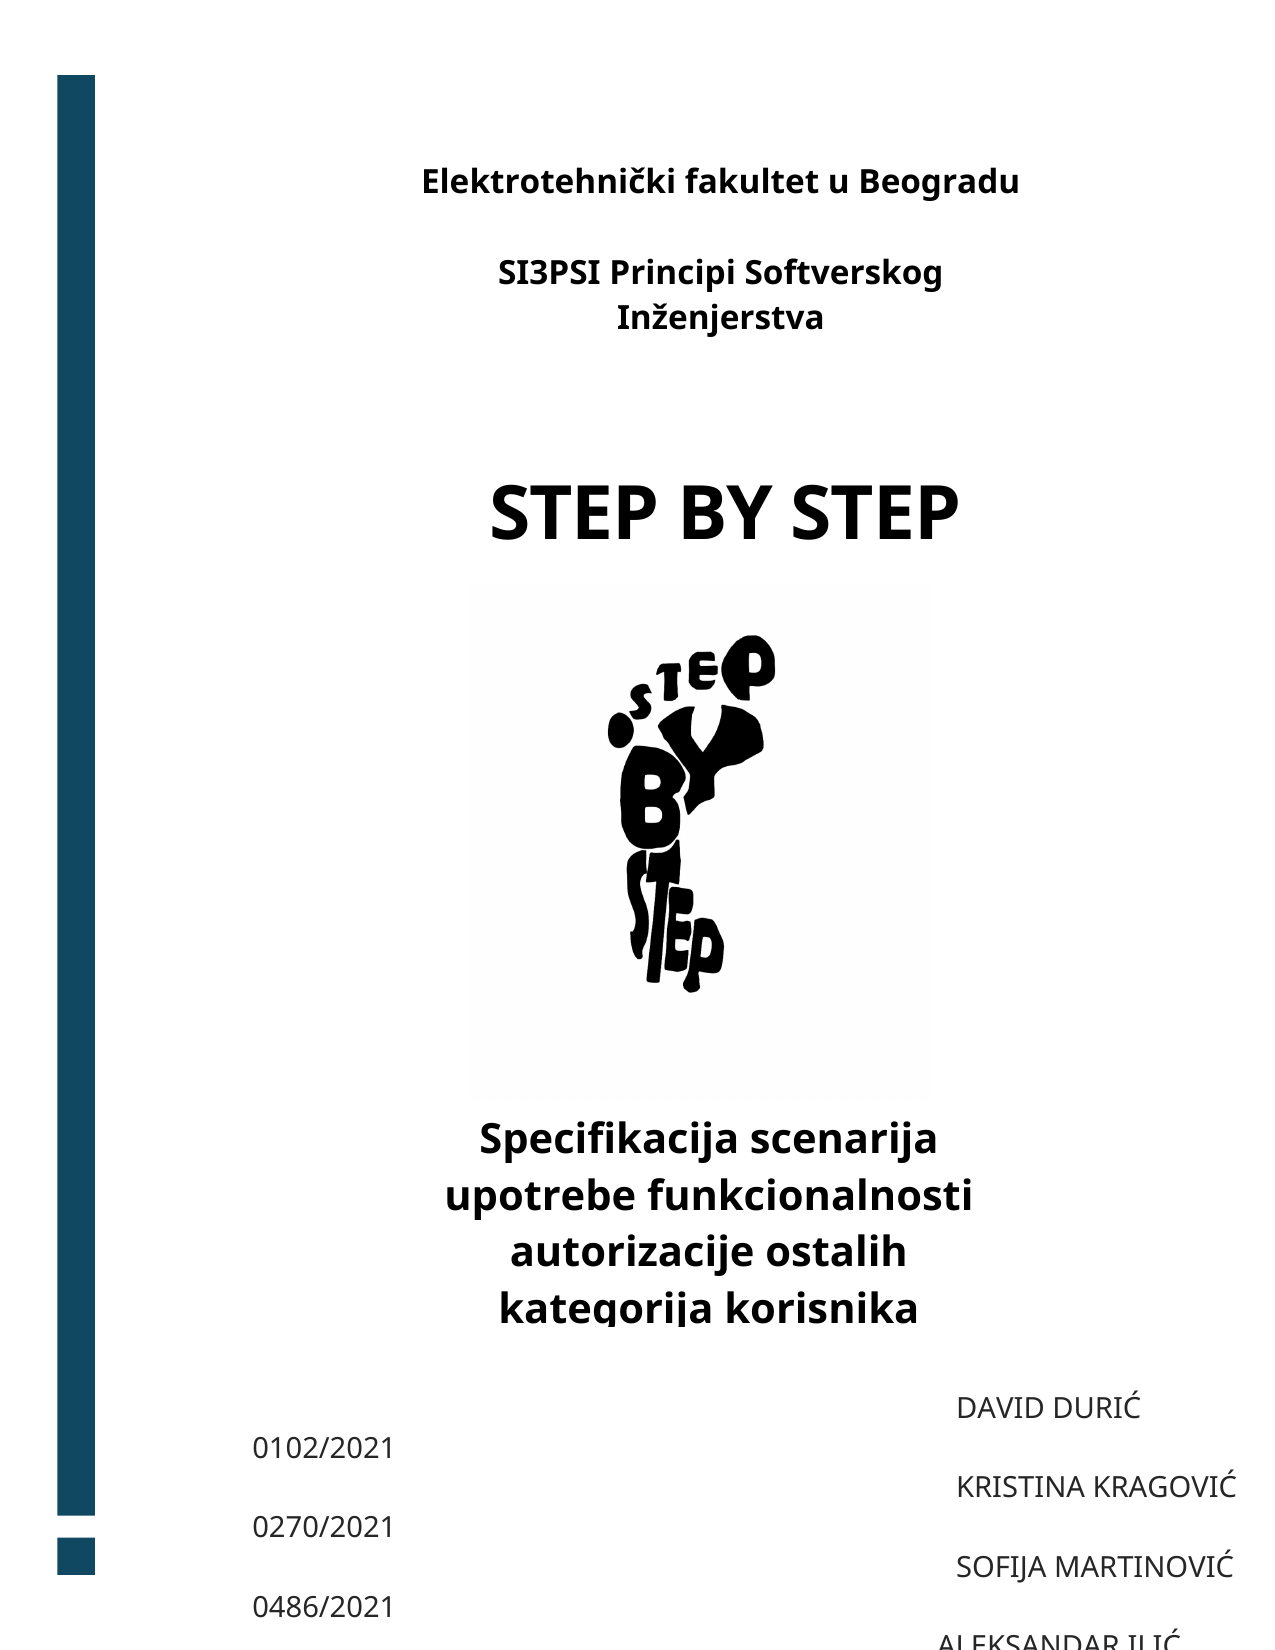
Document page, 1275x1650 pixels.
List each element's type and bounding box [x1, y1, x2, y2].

picture [468, 584, 932, 1101]
